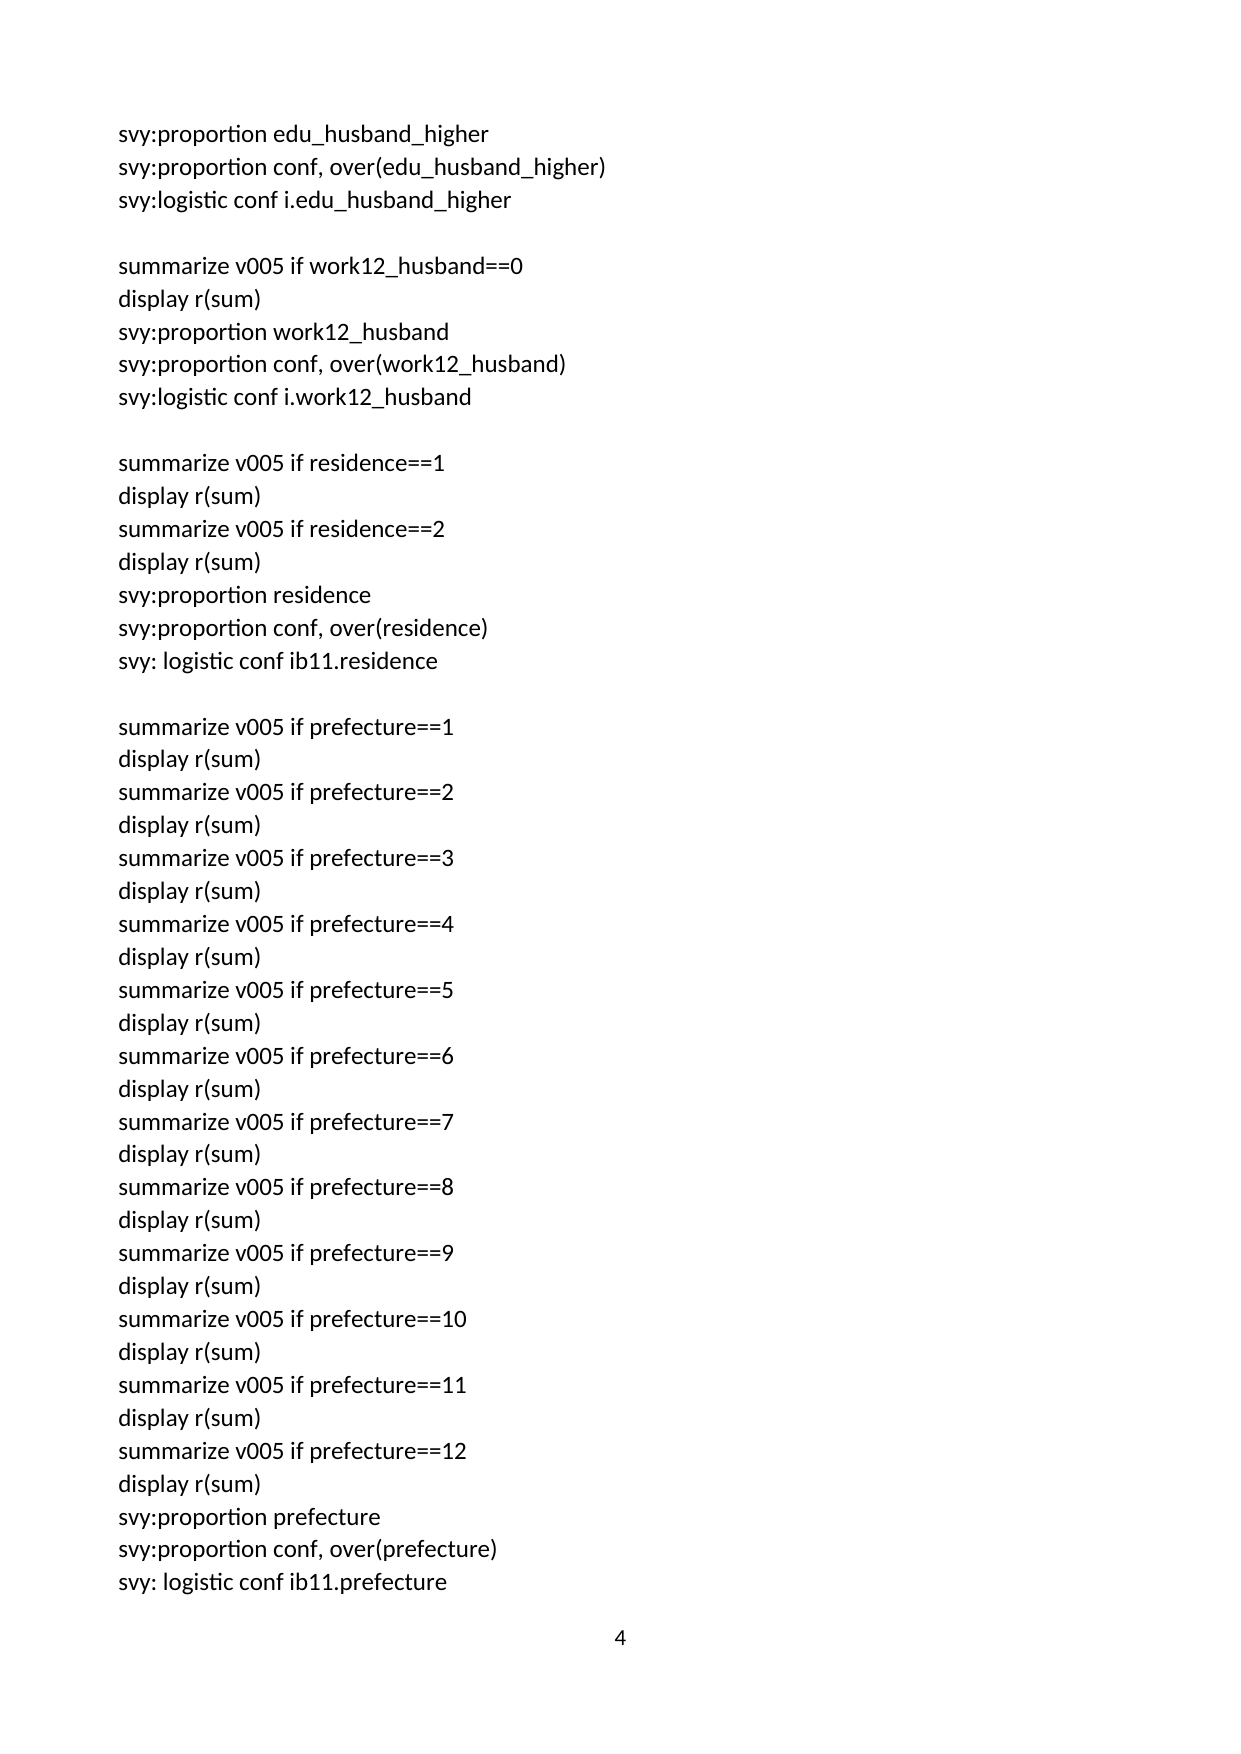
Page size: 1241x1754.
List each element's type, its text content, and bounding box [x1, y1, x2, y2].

text svy:proportion conf, over(prefecture) [118, 1533, 1122, 1564]
text summarize v005 if work12_husband==0 [118, 250, 1122, 280]
text summarize v005 if prefecture==10 [118, 1303, 1122, 1334]
text display r(sum) [118, 546, 1122, 577]
text summarize v005 if prefecture==9 [118, 1237, 1122, 1268]
text svy:proportion prefecture [118, 1501, 1122, 1531]
text svy:proportion residence [118, 579, 1122, 609]
text summarize v005 if prefecture==12 [118, 1435, 1122, 1465]
text summarize v005 if prefecture==5 [118, 974, 1122, 1004]
text svy:proportion conf, over(edu_husband_higher) [118, 151, 1122, 182]
text summarize v005 if prefecture==2 [118, 776, 1122, 807]
text display r(sum) [118, 1073, 1122, 1103]
text display r(sum) [118, 1468, 1122, 1498]
text svy:proportion work12_husband [118, 316, 1122, 346]
text svy:logistic conf i.work12_husband [118, 381, 1122, 412]
text summarize v005 if prefecture==7 [118, 1106, 1122, 1136]
text summarize v005 if prefecture==6 [118, 1040, 1122, 1070]
text display r(sum) [118, 941, 1122, 972]
text svy:proportion edu_husband_higher [118, 118, 1122, 149]
text summarize v005 if prefecture==3 [118, 842, 1122, 873]
text svy: logistic conf ib11.prefecture [118, 1566, 1122, 1597]
text svy:proportion conf, over(work12_husband) [118, 348, 1122, 379]
text summarize v005 if prefecture==11 [118, 1369, 1122, 1399]
text summarize v005 if prefecture==1 [118, 711, 1122, 741]
text display r(sum) [118, 743, 1122, 774]
text summarize v005 if residence==1 [118, 447, 1122, 478]
text display r(sum) [118, 1336, 1122, 1367]
text display r(sum) [118, 1138, 1122, 1169]
text display r(sum) [118, 283, 1122, 313]
text svy: logistic conf ib11.residence [118, 645, 1122, 675]
text summarize v005 if prefecture==4 [118, 908, 1122, 939]
text summarize v005 if prefecture==8 [118, 1171, 1122, 1202]
text svy:proportion conf, over(residence) [118, 612, 1122, 642]
text display r(sum) [118, 1402, 1122, 1432]
text display r(sum) [118, 809, 1122, 840]
text display r(sum) [118, 480, 1122, 511]
text svy:logistic conf i.edu_husband_higher [118, 184, 1122, 214]
text display r(sum) [118, 1204, 1122, 1235]
text display r(sum) [118, 1007, 1122, 1037]
text display r(sum) [118, 875, 1122, 906]
text display r(sum) [118, 1270, 1122, 1301]
text summarize v005 if residence==2 [118, 513, 1122, 544]
